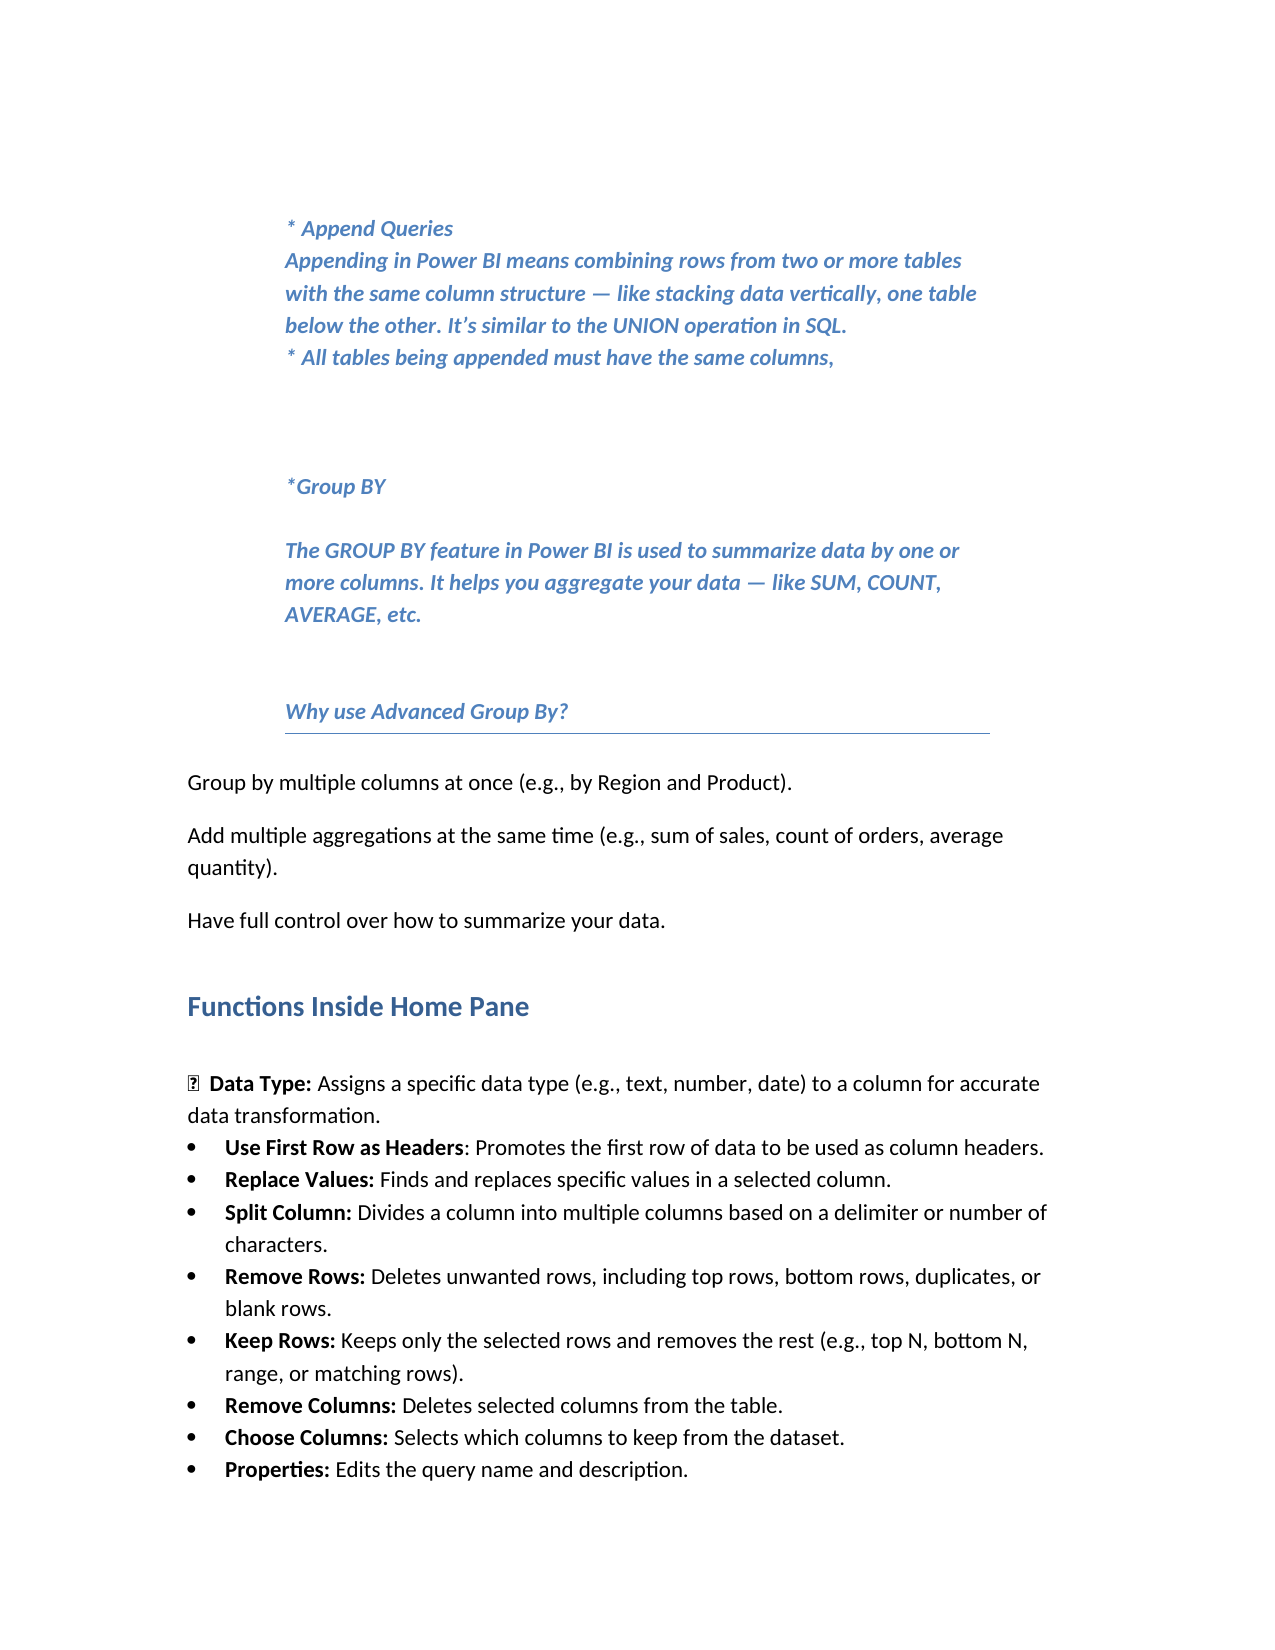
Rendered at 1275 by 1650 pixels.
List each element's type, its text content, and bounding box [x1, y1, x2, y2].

list Keep Rows: Keeps only the selected rows and removes the rest (e.g., top N, bottom N, range, or matching rows). [187, 1327, 1087, 1387]
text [285, 150, 990, 733]
text Have full control over how to summarize your data. [187, 906, 1087, 934]
list Remove Rows: Deletes unwanted rows, including top rows, bottom rows, duplicates, or blank rows. [187, 1262, 1087, 1322]
list Choose Columns: Selects which columns to keep from the dataset. [187, 1423, 1087, 1451]
list Split Column: Divides a column into multiple columns based on a delimiter or number of characters. [187, 1198, 1087, 1258]
text Group by multiple columns at once (e.g., by Region and Product). [187, 768, 1087, 796]
list Replace Values: Finds and replaces specific values in a selected column. [187, 1166, 1087, 1194]
list Use First Row as Headers: Promotes the first row of data to be used as column headers. [187, 1133, 1087, 1161]
list Remove Columns: Deletes selected columns from the table. [187, 1391, 1087, 1419]
subtitle Functions Inside Home Pane  Data Type: Assigns a specific data type (e.g., text, number, date) to a column for accurate data transformation. [187, 988, 1087, 1129]
list Properties: Edits the query name and description. [187, 1455, 1087, 1483]
text Add multiple aggregations at the same time (e.g., sum of sales, count of orders, average quantity). [187, 821, 1087, 881]
